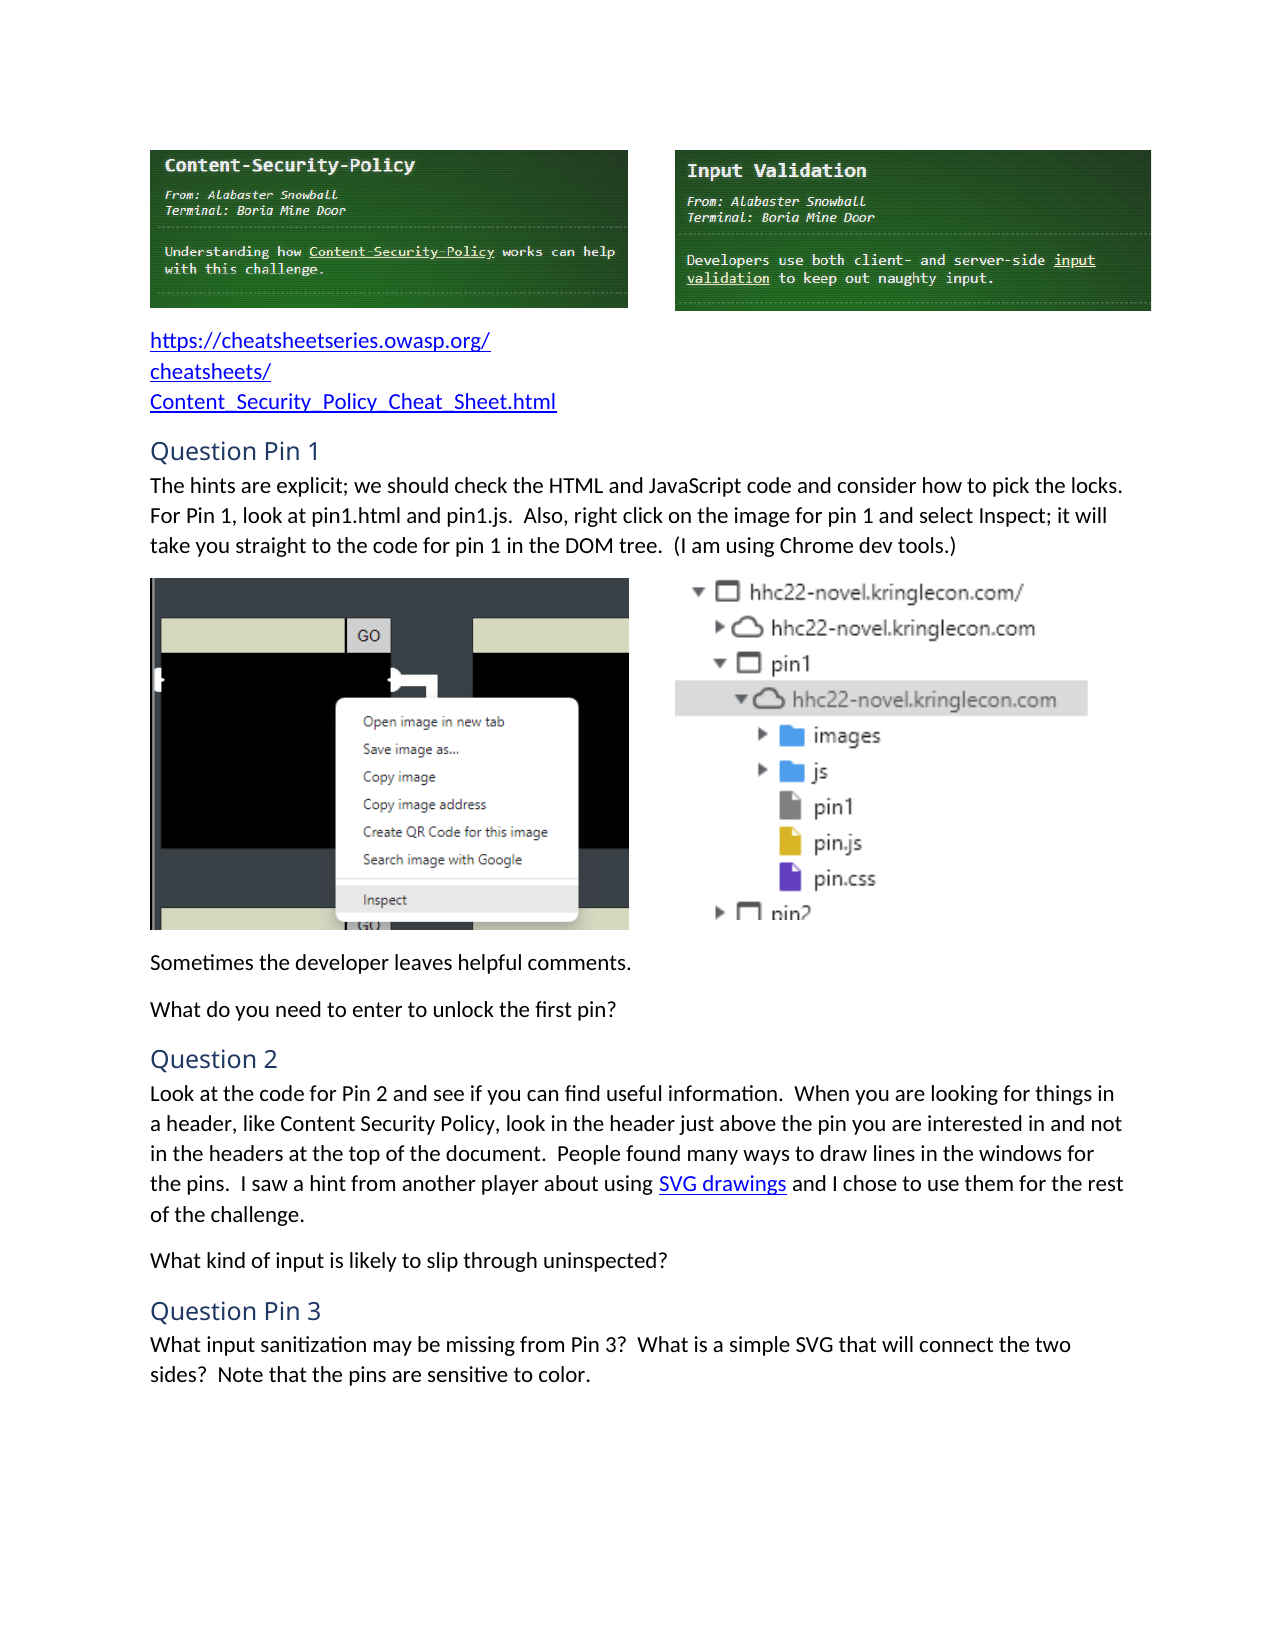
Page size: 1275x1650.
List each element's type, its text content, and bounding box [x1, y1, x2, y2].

subtitle Question 2 [150, 1042, 1125, 1076]
picture [150, 578, 629, 930]
subtitle Question Pin 3 [150, 1293, 1125, 1328]
text What kind of input is likely to slip through uninspected? [150, 1247, 1125, 1275]
text Look at the code for Pin 2 and see if you can find useful information. When you are looking for things in a header, like Content Security Policy, look in the header just above the pin you are interested in and not in the headers at the top of the document. People found many ways to draw lines in the windows for the pins. I saw a hint from another player about using SVG drawings and I chose to use them for the rest of the challenge. [150, 1079, 1125, 1228]
subtitle Question Pin 1 [150, 434, 1125, 468]
picture [675, 150, 1152, 311]
text What input sanitization may be missing from Pin 3? What is a simple SVG that will connect the two sides? Note that the pins are sensitive to color. [150, 1330, 1125, 1388]
text https://cheatsheetseries.owasp.org/cheatsheets/Content_Security_Policy_Cheat_Sheet.html [150, 327, 600, 415]
picture [675, 578, 1088, 920]
text What do you need to enter to unlock the first pin? [150, 995, 1125, 1023]
picture [150, 150, 628, 308]
text The hints are explicit; we should check the HTML and JavaScript code and consider how to pick the locks. For Pin 1, look at pin1.html and pin1.js. Also, right click on the image for pin 1 and select Inspect; it will take you straight to the code for pin 1 in the DOM tree. (I am using Chrome dev tools.) [150, 471, 1125, 559]
text Sometimes the developer leaves helpful comments. [150, 948, 1125, 976]
